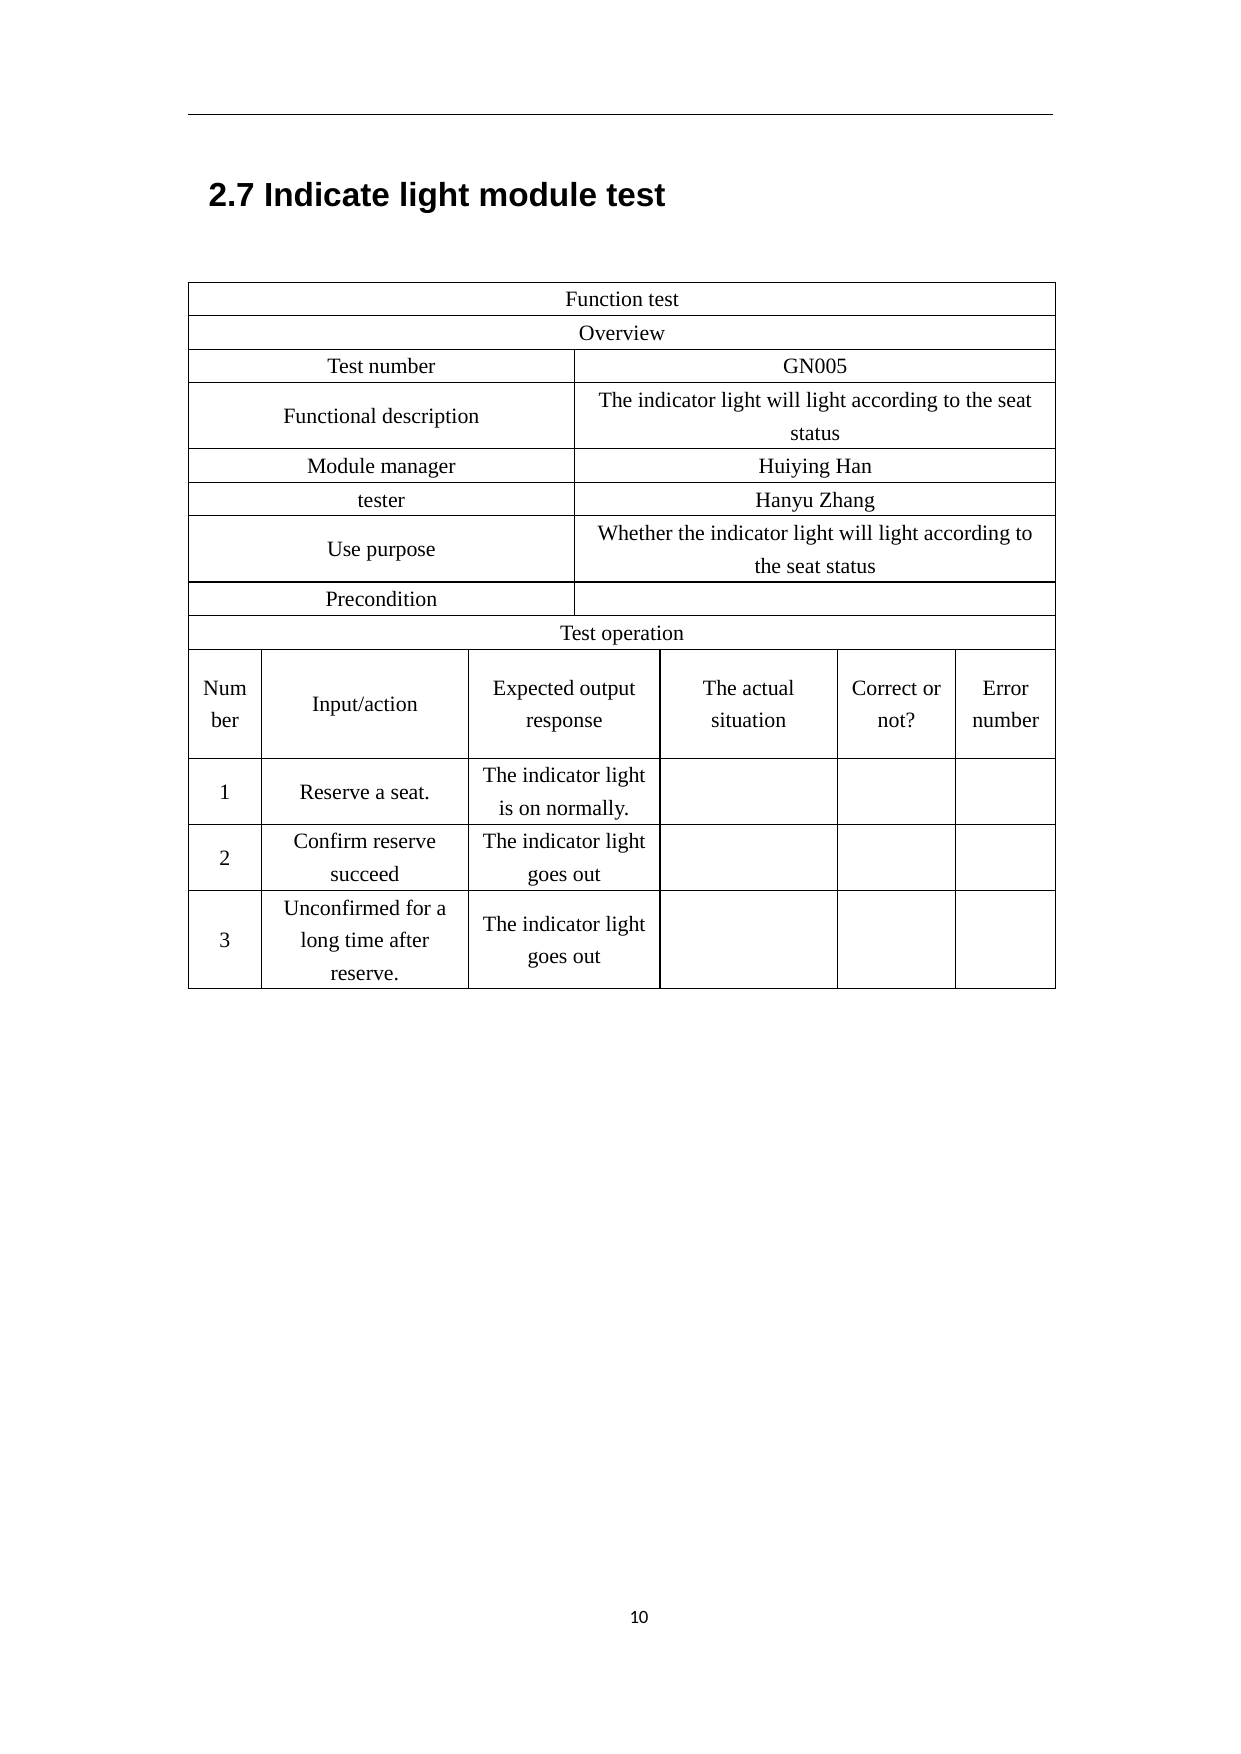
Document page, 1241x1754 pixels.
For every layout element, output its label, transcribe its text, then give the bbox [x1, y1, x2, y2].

table_cell The indicator light goes out [469, 891, 659, 988]
table_cell tester [189, 483, 574, 515]
table_cell [661, 759, 837, 824]
table_cell The indicator light goes out [469, 825, 659, 890]
table_cell Reserve a seat. [262, 759, 468, 824]
table_cell [575, 583, 1055, 615]
table_cell [956, 891, 1055, 988]
table_cell [956, 825, 1055, 890]
table_cell Number [189, 650, 261, 758]
table_cell Huiying Han [575, 449, 1055, 482]
table_cell Module manager [189, 449, 574, 482]
table_cell [838, 891, 955, 988]
table_cell [661, 825, 837, 890]
table_cell Expected output response [469, 650, 659, 758]
table_cell Whether the indicator light will light according to the seat status [575, 516, 1055, 581]
table_cell [838, 825, 955, 890]
table_cell 3 [189, 891, 261, 988]
table_header Function test [189, 283, 1055, 315]
table_cell [661, 891, 837, 988]
table_cell 2 [189, 825, 261, 890]
table_cell [838, 759, 955, 824]
table_cell Hanyu Zhang [575, 483, 1055, 515]
table_cell Precondition [189, 583, 574, 615]
table_cell Unconfirmed for a long time after reserve. [262, 891, 468, 988]
table_cell 1 [189, 759, 261, 824]
table_cell The indicator light will light according to the seat status [575, 383, 1055, 448]
table_cell Use purpose [189, 516, 574, 581]
table_cell Functional description [189, 383, 574, 448]
table_cell Overview [189, 316, 1055, 349]
table_cell Input/action [262, 650, 468, 758]
table_cell The indicator light is on normally. [469, 759, 659, 824]
table_cell Confirm reserve succeed [262, 825, 468, 890]
table_cell The actual situation [661, 650, 837, 758]
subtitle 2.7 Indicate light module test [187, 162, 1053, 227]
table_cell [956, 759, 1055, 824]
table_cell GN005 [575, 350, 1055, 382]
table_cell Correct or not? [838, 650, 955, 758]
table_cell Test number [189, 350, 574, 382]
table_cell Test operation [189, 616, 1055, 648]
table_cell Error number [956, 650, 1055, 758]
